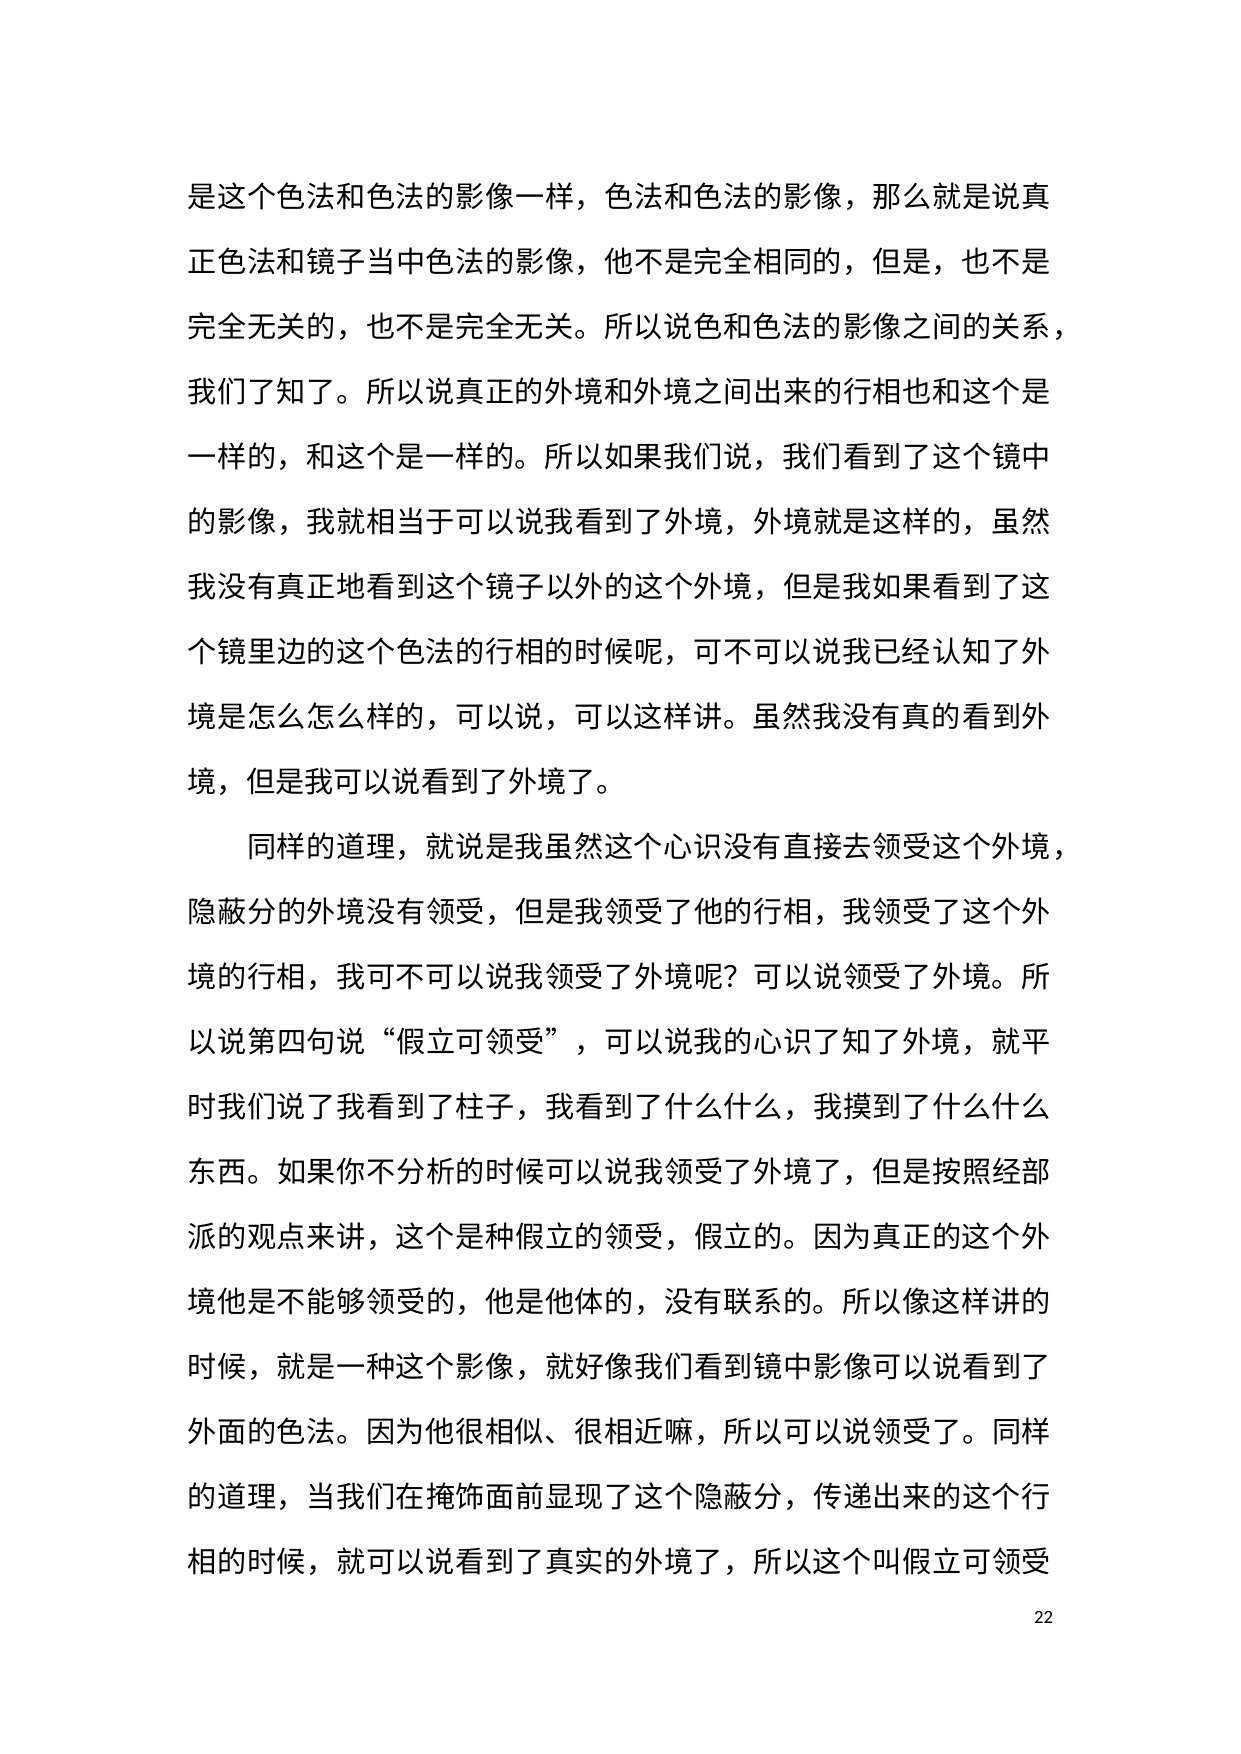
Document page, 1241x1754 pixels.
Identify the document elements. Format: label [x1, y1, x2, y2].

text [187, 162, 1053, 812]
text [187, 812, 1053, 1592]
